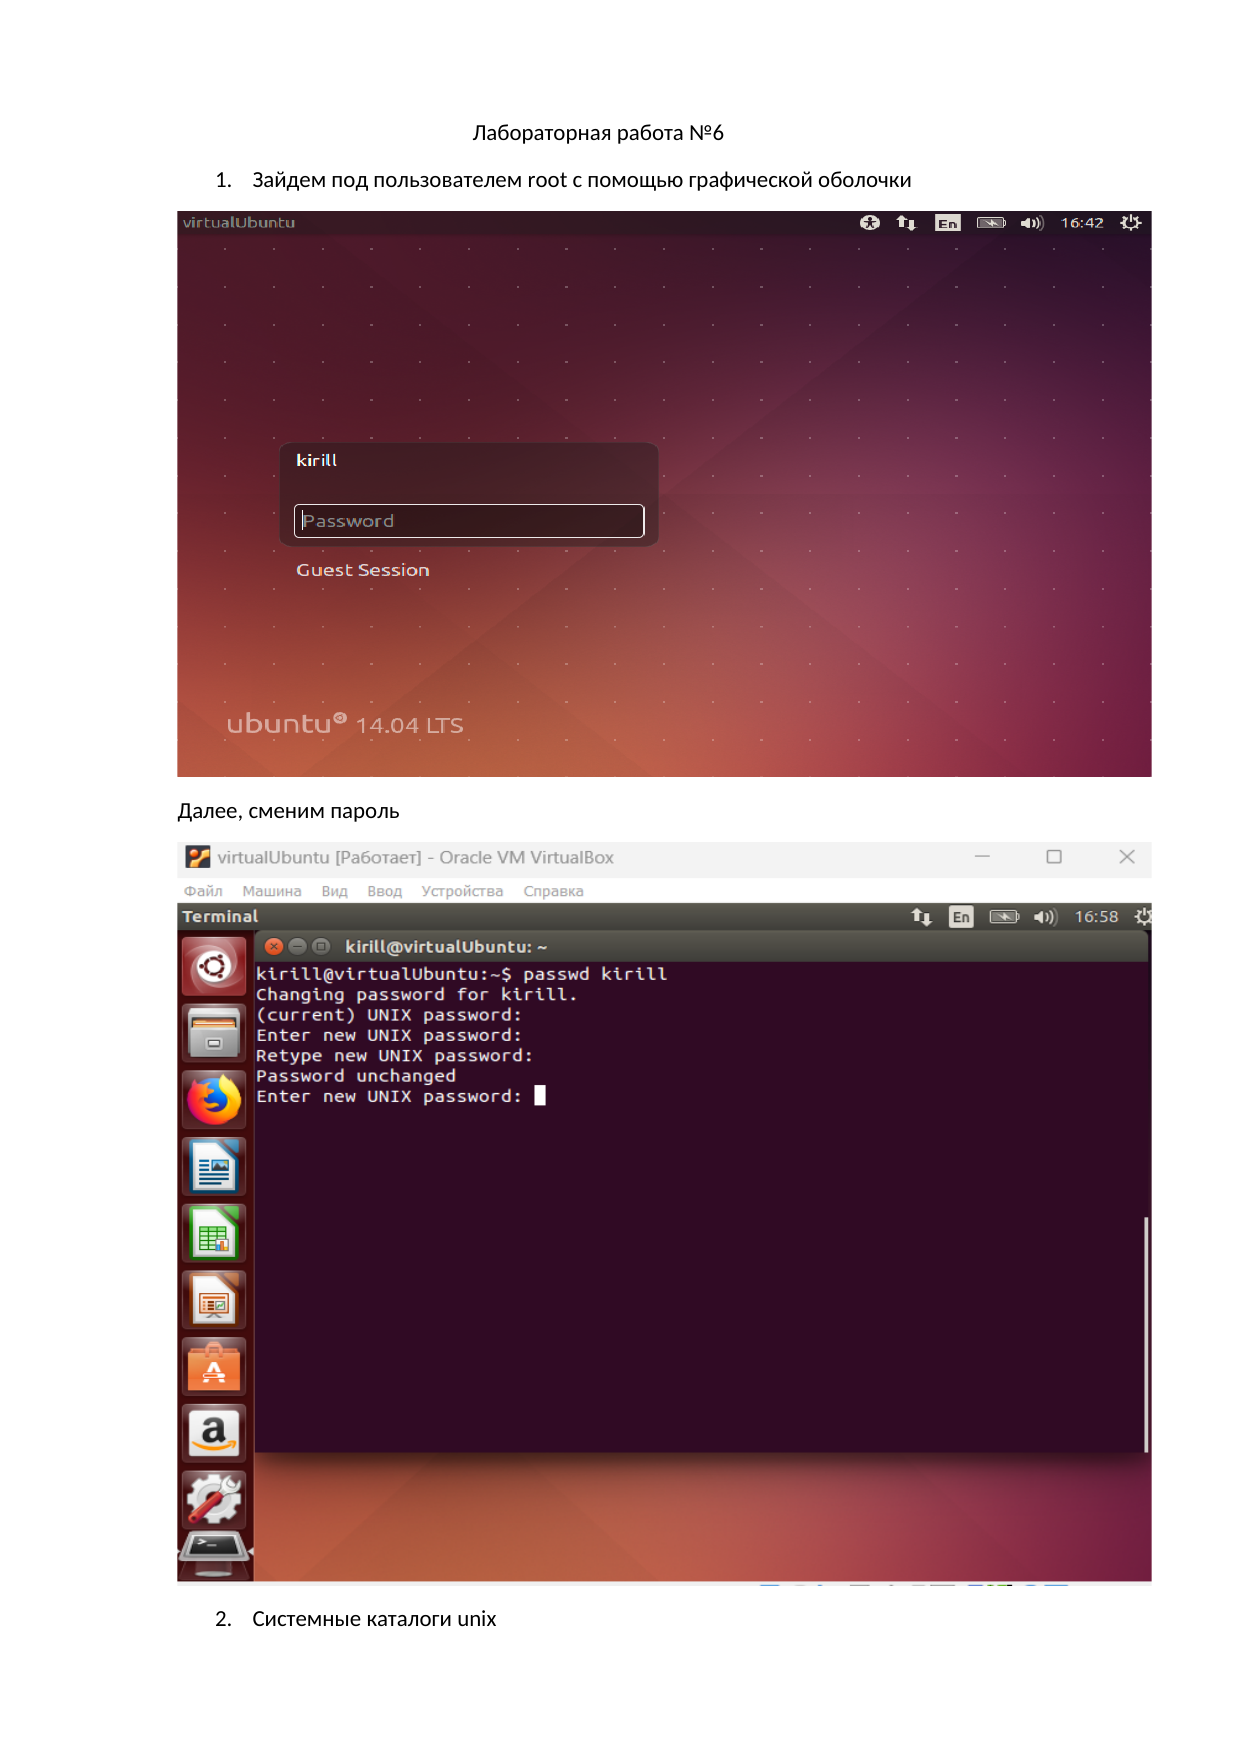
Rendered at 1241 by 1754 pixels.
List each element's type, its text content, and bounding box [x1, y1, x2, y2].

picture [177, 211, 1152, 777]
picture [177, 842, 1152, 1586]
list Системные каталоги unix [215, 1604, 1152, 1632]
text Лабораторная работа №6 [398, 118, 1152, 146]
text Далее, сменим пароль [177, 796, 1152, 824]
list Зайдем под пользователем root с помощью графической оболочки [215, 165, 1152, 193]
